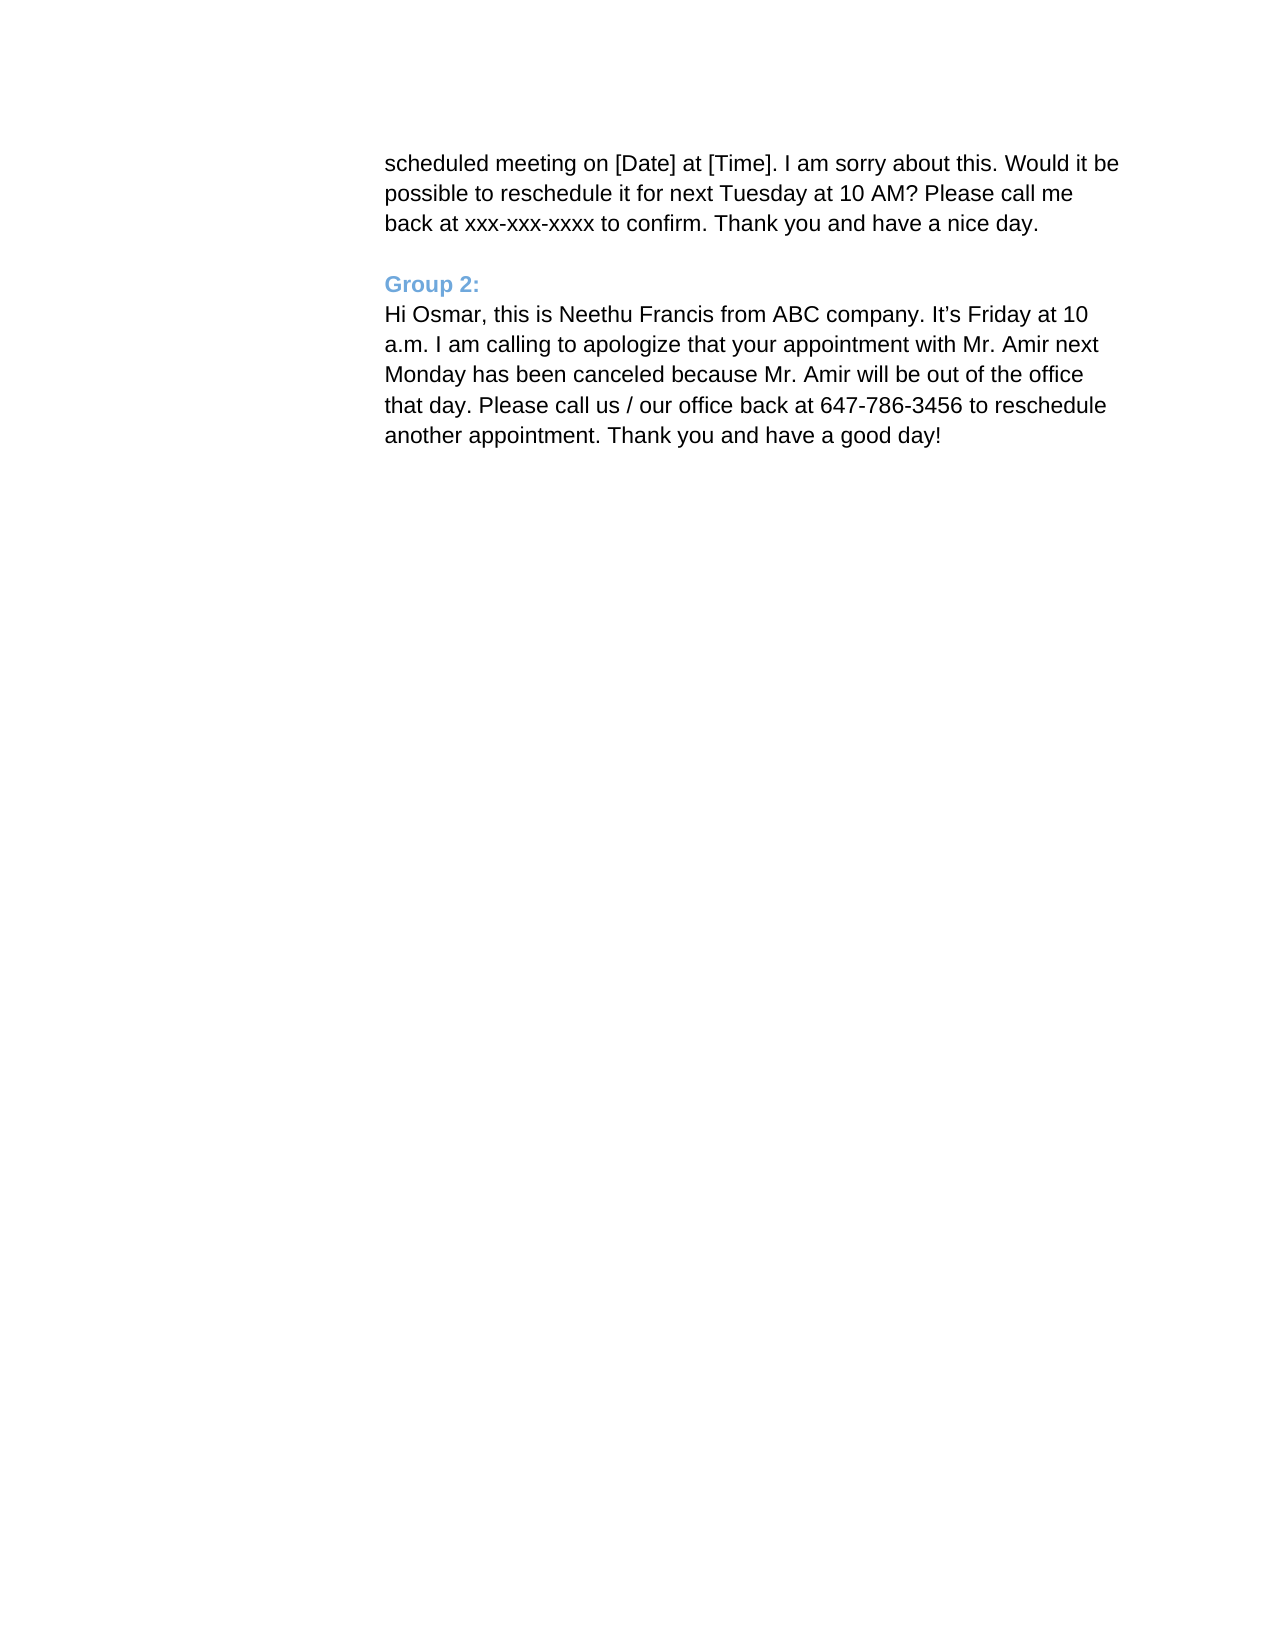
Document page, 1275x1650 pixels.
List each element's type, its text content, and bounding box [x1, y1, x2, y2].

text Hi Osmar, this is Neethu Francis from ABC company. It’s Friday at 10 a.m. I am calling to apologize that your appointment with Mr. Amir next Monday has been canceled because Mr. Amir will be out of the office that day. Please call us / our office back at 647-786-3456 to reschedule another appointment. Thank you and have a good day! [384, 301, 1125, 448]
text Group 2: [384, 271, 1125, 297]
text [384, 150, 1125, 237]
